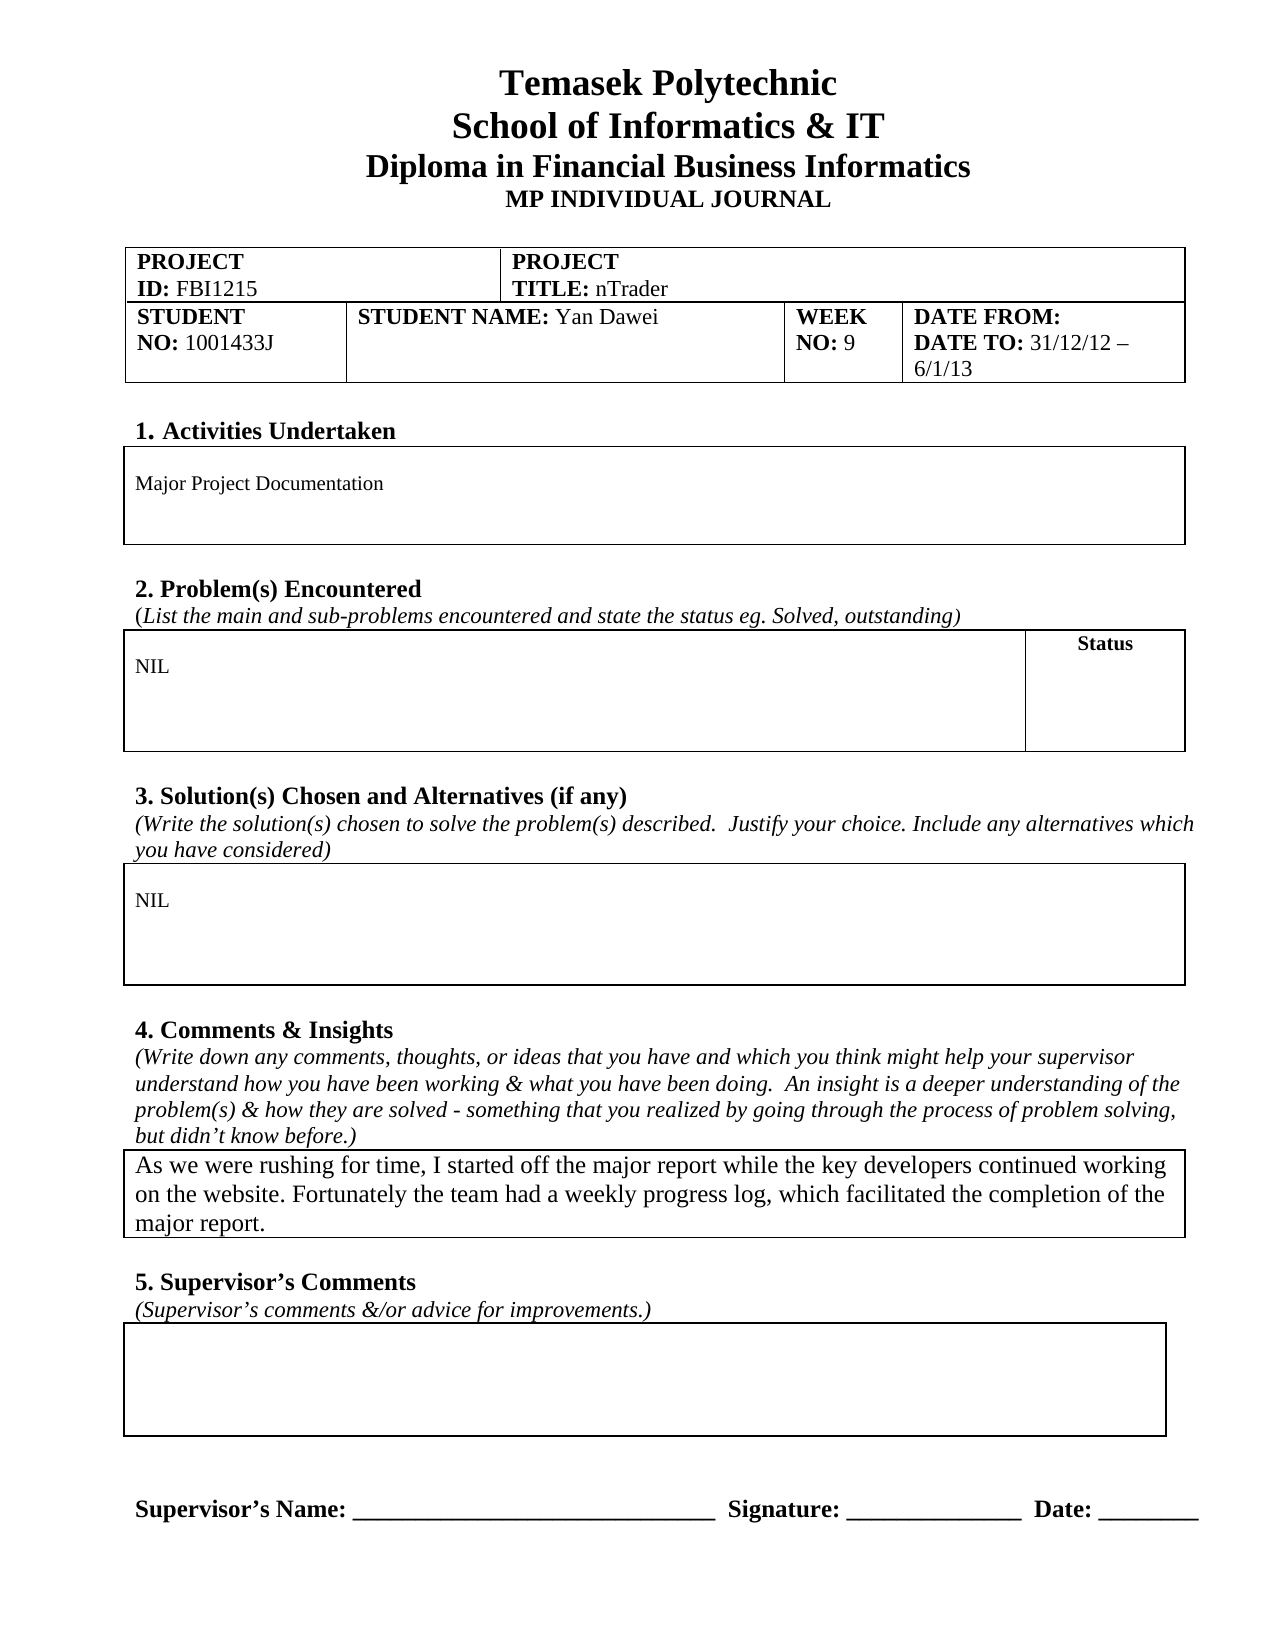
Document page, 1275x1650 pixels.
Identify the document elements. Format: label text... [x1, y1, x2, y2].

table_header NIL [125, 864, 1184, 984]
table_cell WEEK NO: 9 [785, 303, 902, 382]
table_cell DATE FROM: DATE TO: 31/12/12 – 6/1/13 [903, 303, 1184, 382]
text 2. Problem(s) Encountered [135, 574, 1201, 602]
table_header Status [1026, 631, 1184, 751]
text Supervisor’s Name: _____________________________ Signature: ______________ Date: ________ [135, 1494, 1201, 1523]
table_header As we were rushing for time, I started off the major report while the key developers continued working on the website. Fortunately the team had a weekly progress log, which facilitated the completion of the major report. [125, 1151, 1184, 1237]
text 5. Supervisor’s Comments [135, 1267, 1201, 1296]
table_cell STUDENT NAME: Yan Dawei [347, 303, 784, 382]
text Diploma in Financial Business Informatics [135, 146, 1201, 184]
table_header [125, 1324, 1165, 1435]
table_cell STUDENT NO: 1001433J [126, 302, 346, 382]
text 4. Comments & Insights [135, 1015, 1201, 1043]
text MP INDIVIDUAL JOURNAL [135, 184, 1201, 213]
text 1. Activities Undertaken [135, 412, 1201, 446]
table_header PROJECT ID: FBI1215 [126, 248, 500, 301]
table_header Major Project Documentation [125, 447, 1184, 543]
text (Write down any comments, thoughts, or ideas that you have and which you think might help your supervisor understand how you have been working & what you have been doing. An insight is a deeper understanding of the problem(s) & how they are solved - something that you realized by going through the process of problem solving, but didn’t know before.) [135, 1043, 1201, 1149]
text (Write the solution(s) chosen to solve the problem(s) described. Justify your choice. Include any alternatives which you have considered) [135, 810, 1201, 862]
text (Supervisor’s comments &/or advice for improvements.) [135, 1296, 1201, 1322]
text 3. Solution(s) and Alternatives (if any) [135, 781, 1201, 810]
text (List the main and sub-problems encountered and state the status eg. Solved, outstanding) [135, 602, 1201, 629]
table_header NIL [125, 631, 1025, 751]
title Temasek Polytechnic [135, 60, 1201, 103]
table_header PROJECT TITLE: nTrader [501, 248, 1184, 301]
title School of Informatics & IT [135, 103, 1201, 146]
